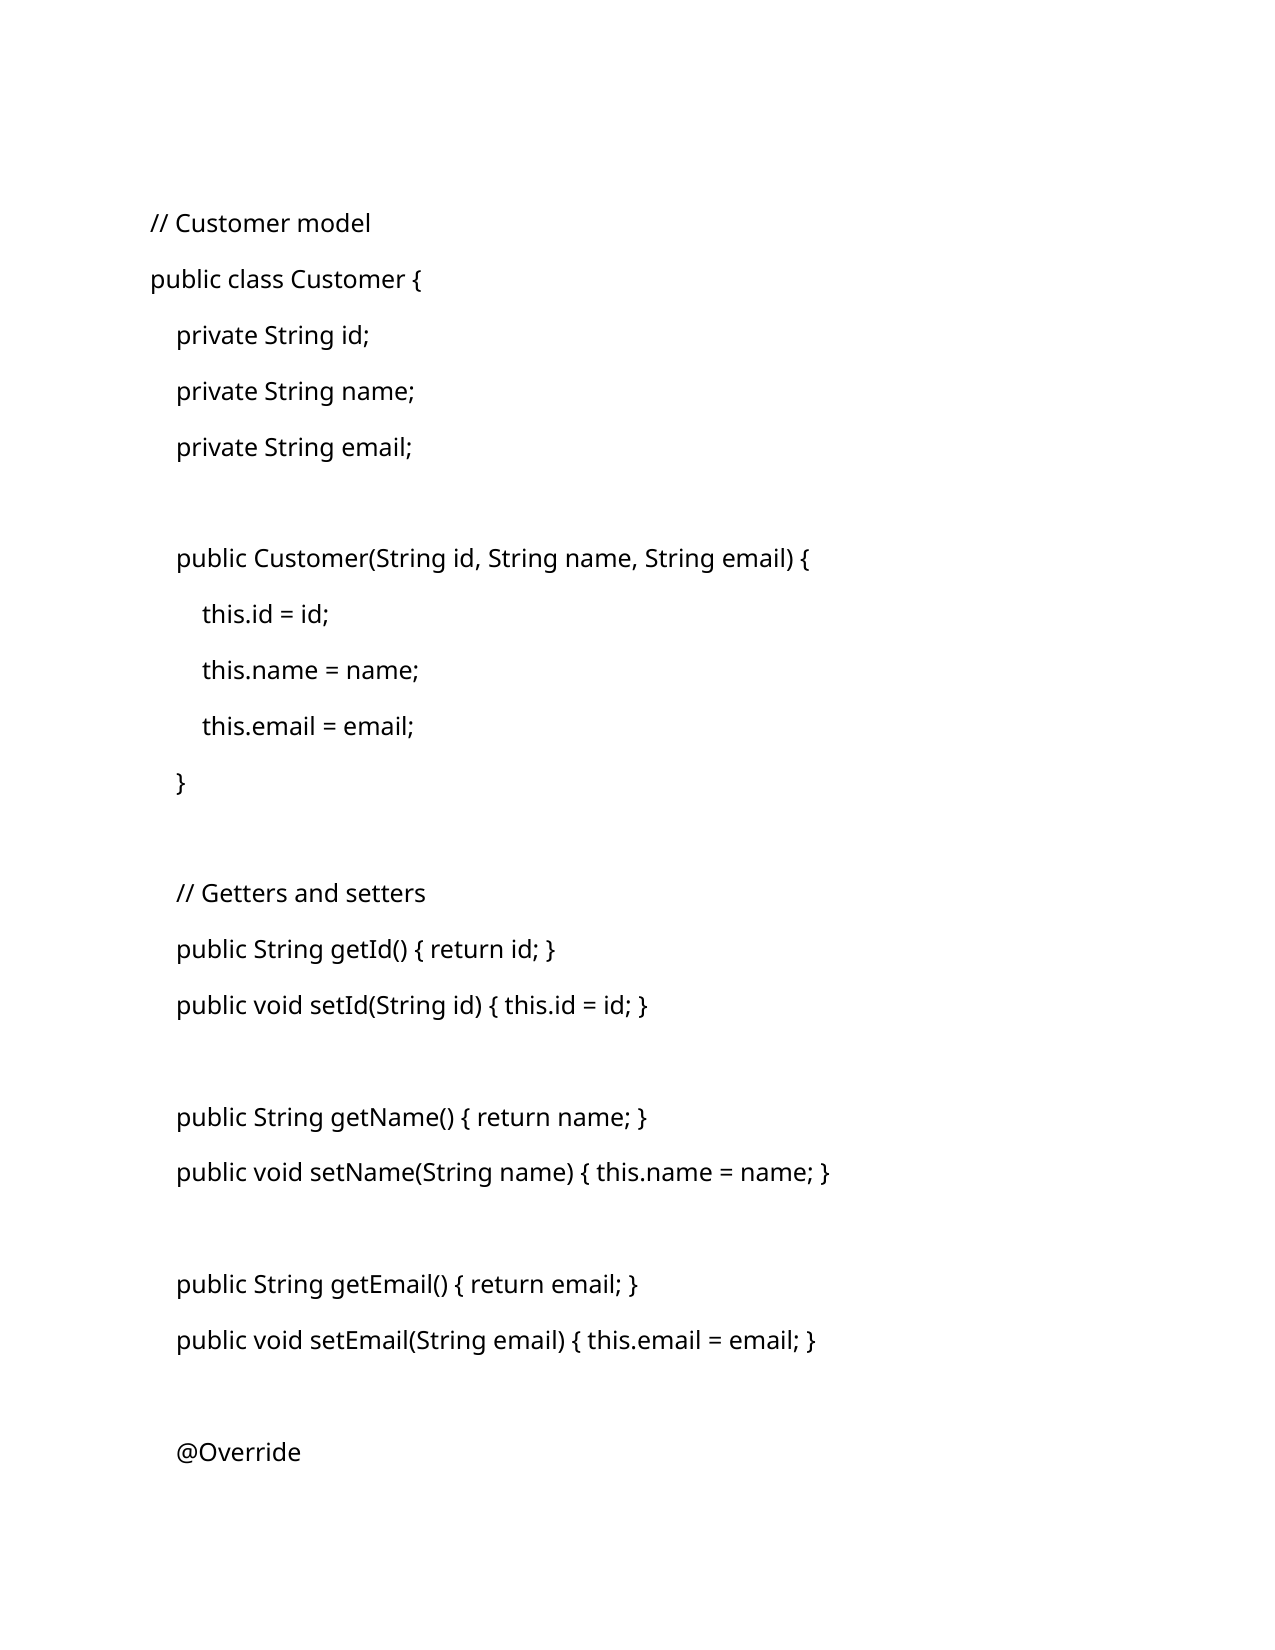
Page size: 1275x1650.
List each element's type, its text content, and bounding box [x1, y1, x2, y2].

text public void setName(String name) { this.name = name; } [150, 1155, 1125, 1189]
text // Customer model [150, 206, 1125, 240]
text public class Customer { [150, 262, 1125, 296]
text this.email = email; [150, 708, 1125, 742]
text public void setId(String id) { this.id = id; } [150, 987, 1125, 1022]
text public String getEmail() { return email; } [150, 1267, 1125, 1301]
text public String getName() { return name; } [150, 1099, 1125, 1133]
text public String getId() { return id; } [150, 932, 1125, 966]
text private String name; [150, 373, 1125, 407]
text @Override [150, 1434, 1125, 1468]
text public void setEmail(String email) { this.email = email; } [150, 1322, 1125, 1357]
text } [150, 764, 1125, 798]
text // Getters and setters [150, 876, 1125, 910]
text this.name = name; [150, 652, 1125, 687]
text this.id = id; [150, 597, 1125, 631]
text private String id; [150, 317, 1125, 352]
text private String email; [150, 429, 1125, 463]
text public Customer(String id, String name, String email) { [150, 541, 1125, 575]
